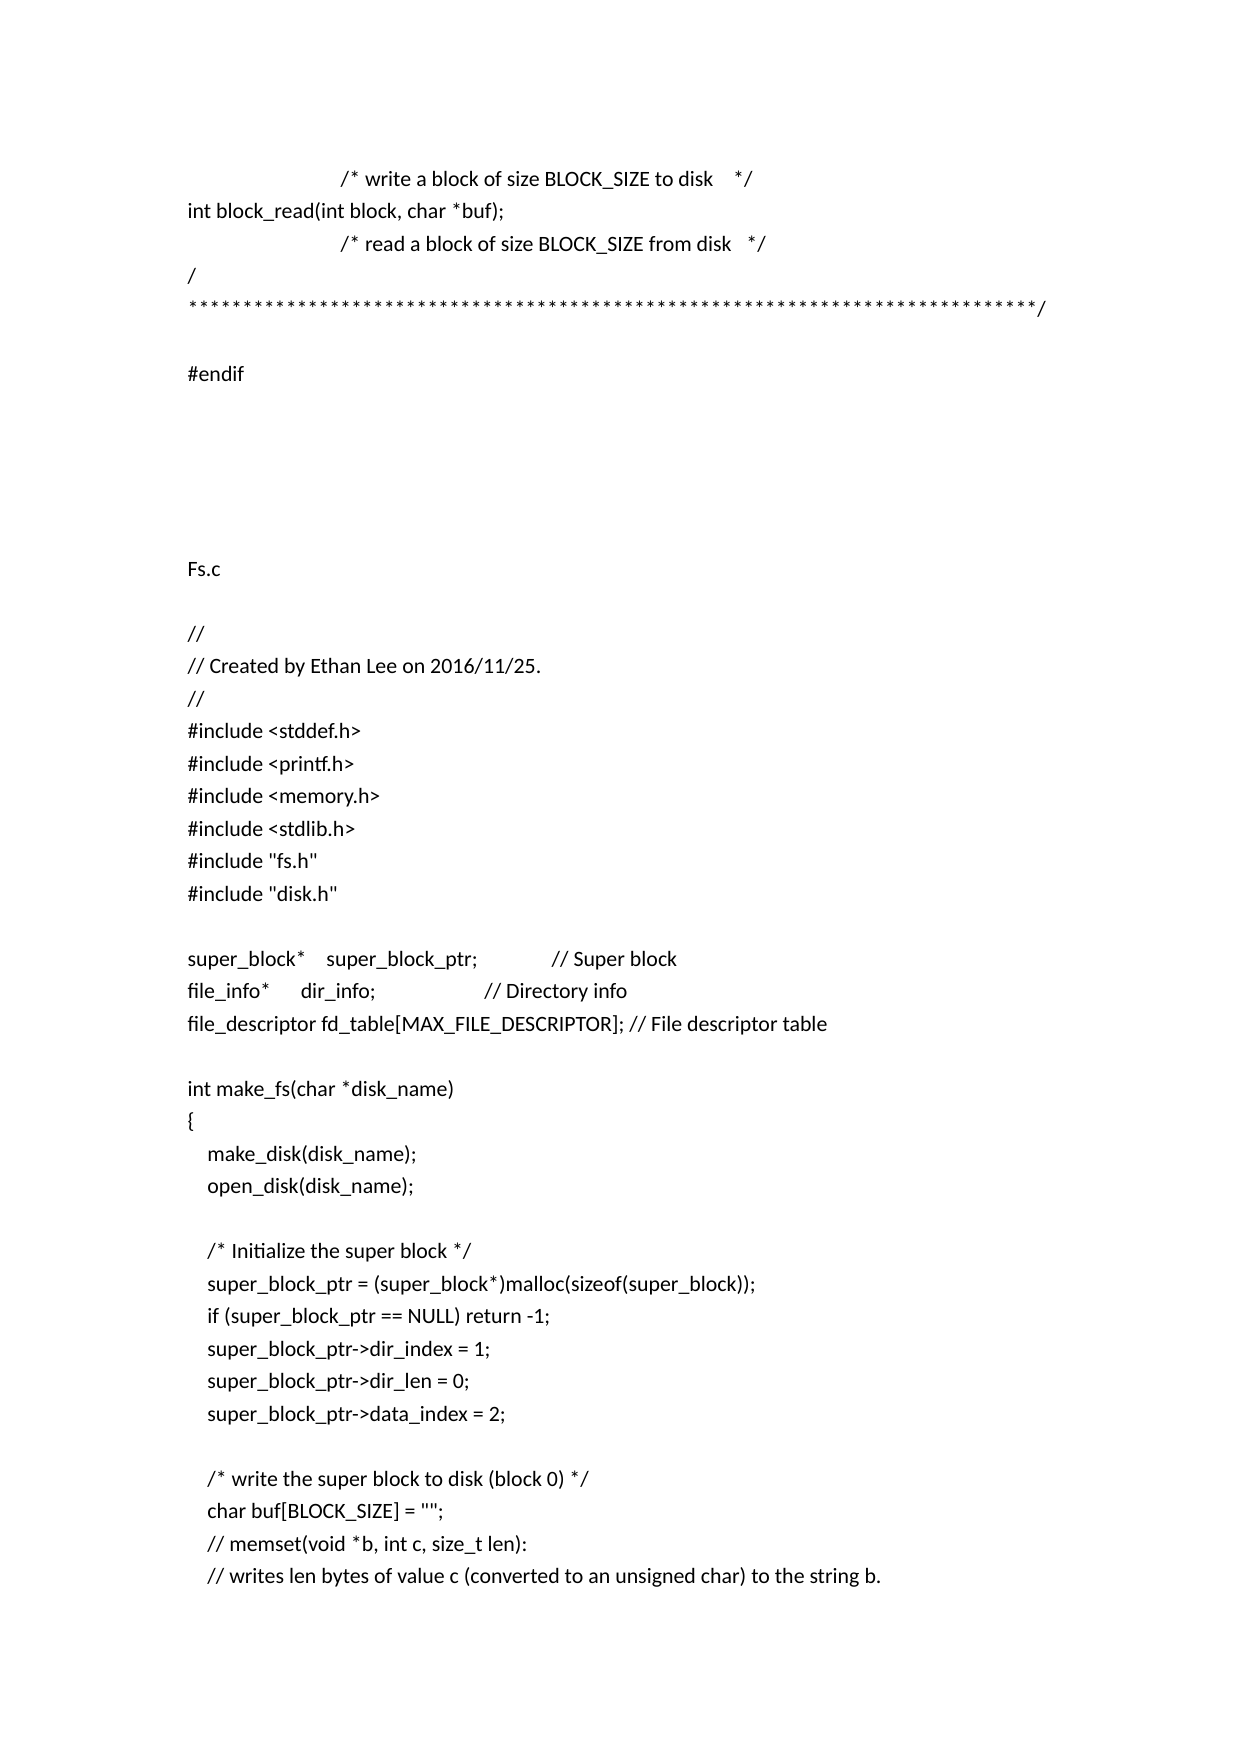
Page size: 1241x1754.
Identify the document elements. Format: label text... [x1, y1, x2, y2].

text char buf[BLOCK_SIZE] = ""; [187, 1494, 1053, 1527]
text #include "disk.h" [187, 877, 1053, 909]
text make_disk(disk_name); [187, 1137, 1053, 1169]
text #endif [187, 357, 1053, 389]
text #include <stddef.h> [187, 714, 1053, 747]
text #include <stdlib.h> [187, 812, 1053, 844]
text super_block* super_block_ptr; // Super block [187, 942, 1053, 974]
text /* Initialize the super block */ [187, 1234, 1053, 1267]
text super_block_ptr = (super_block*)malloc(sizeof(super_block)); [187, 1267, 1053, 1299]
text // memset(void *b, int c, size_t len): [187, 1527, 1053, 1559]
text // [187, 682, 1053, 714]
text Fs.c [187, 552, 1053, 584]
text /* read a block of size BLOCK_SIZE from disk */ [187, 227, 1053, 259]
text /* write a block of size BLOCK_SIZE to disk */ [187, 162, 1053, 194]
text super_block_ptr->data_index = 2; [187, 1397, 1053, 1429]
text file_descriptor fd_table[MAX_FILE_DESCRIPTOR]; // File descriptor table [187, 1007, 1053, 1039]
text #include <memory.h> [187, 779, 1053, 812]
text open_disk(disk_name); [187, 1169, 1053, 1202]
text int make_fs(char *disk_name) [187, 1072, 1053, 1104]
text { [187, 1104, 1053, 1137]
text // [187, 617, 1053, 649]
text super_block_ptr->dir_index = 1; [187, 1332, 1053, 1364]
text /* write the super block to disk (block 0) */ [187, 1462, 1053, 1494]
text if (super_block_ptr == NULL) return -1; [187, 1299, 1053, 1332]
text // writes len bytes of value c (converted to an unsigned char) to the string b. [187, 1559, 1053, 1592]
text #include "fs.h" [187, 844, 1053, 877]
text // Created by Ethan Lee on 2016/11/25. [187, 649, 1053, 682]
text file_info* dir_info; // Directory info [187, 974, 1053, 1007]
text /******************************************************************************/ [187, 259, 1053, 324]
text #include <printf.h> [187, 747, 1053, 779]
text int block_read(int block, char *buf); [187, 194, 1053, 227]
text super_block_ptr->dir_len = 0; [187, 1364, 1053, 1397]
